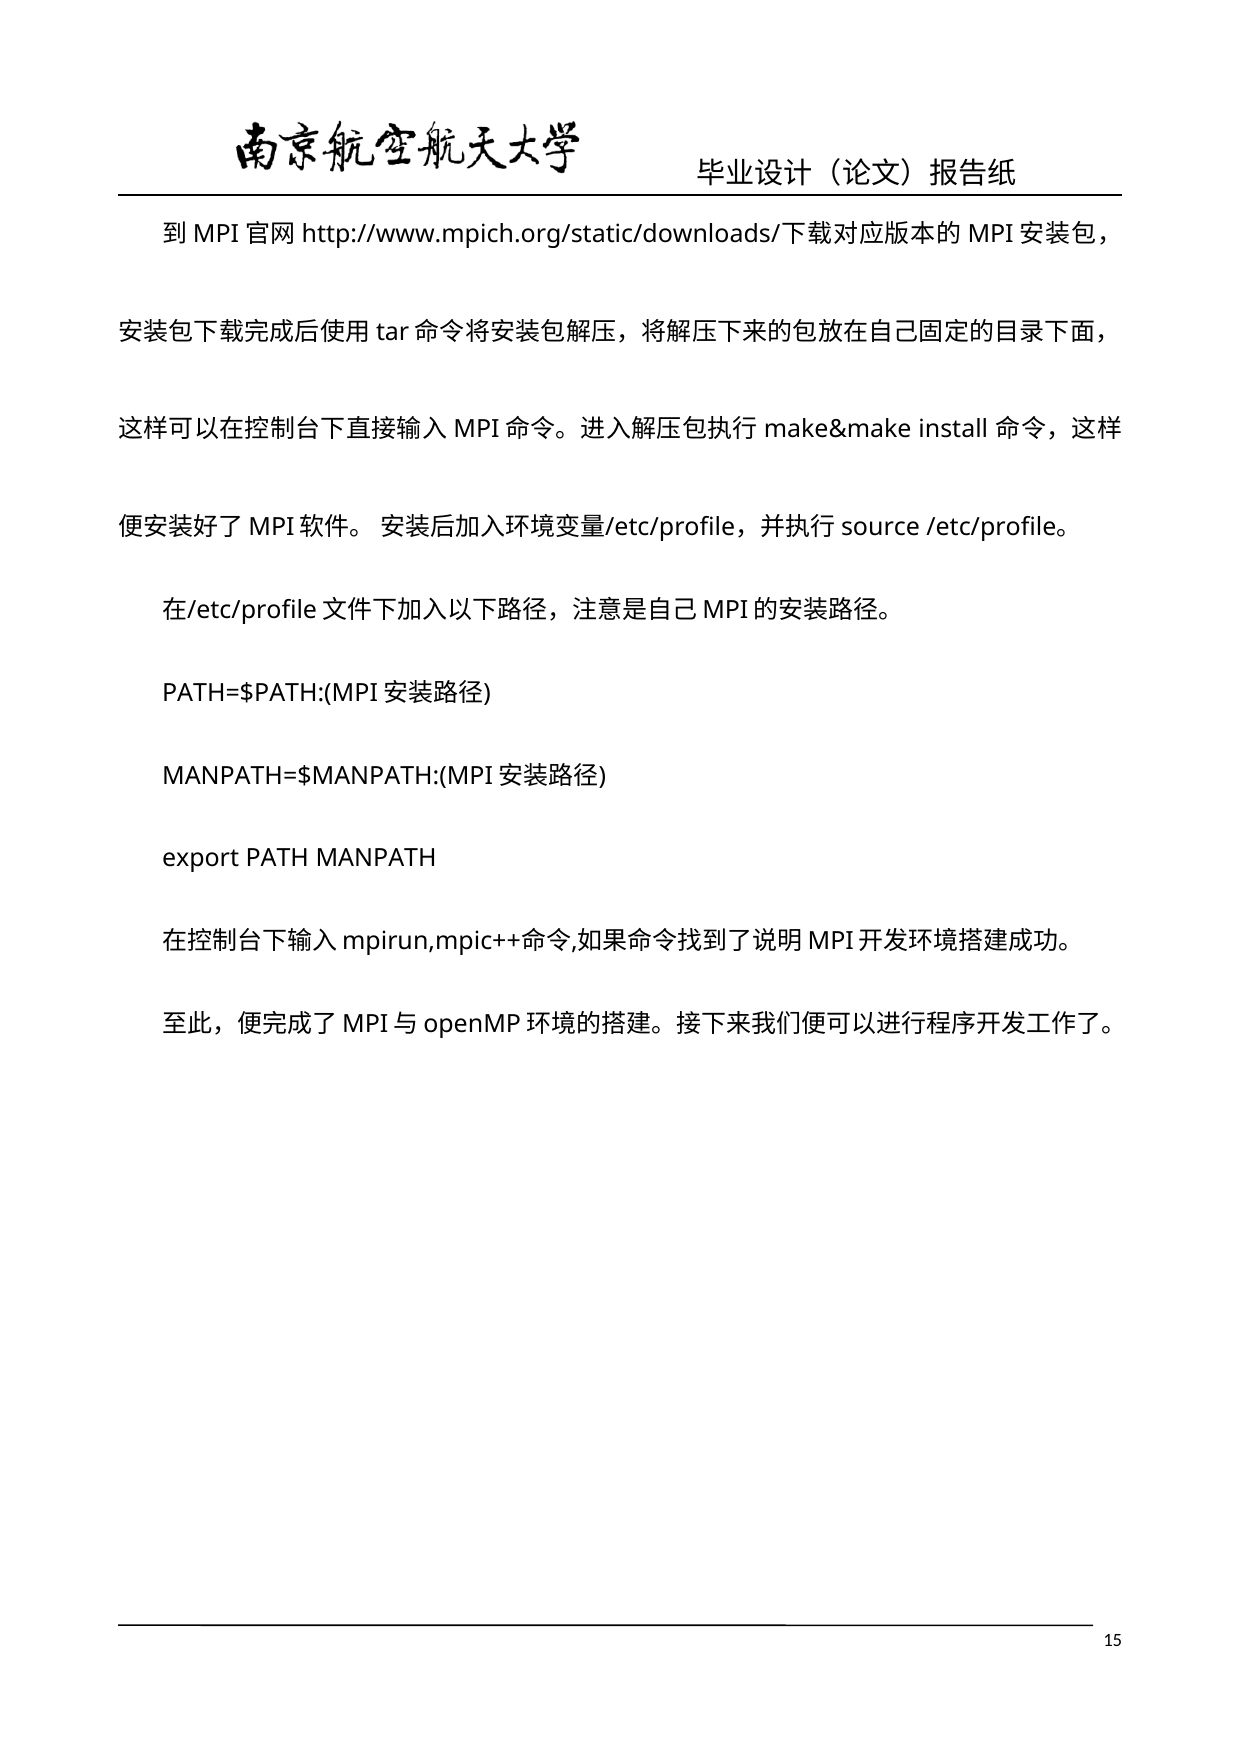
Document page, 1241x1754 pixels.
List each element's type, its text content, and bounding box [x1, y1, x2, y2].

text PATH=$PATH:(MPI安装路径) [118, 658, 1122, 723]
text 在/etc/profile文件下加入以下路径，注意是自己MPI的安装路径。 [118, 575, 1122, 640]
text export PATH MANPATH [118, 824, 1122, 889]
text 到MPI官网http://www.mpich.org/static/downloads/下载对应版本的MPI安装包，安装包下载完成后使用tar命令将安装包解压，将解压下来的包放在自己固定的目录下面，这样可以在控制台下直接输入MPI命令。进入解压包执行make&make install 命令，这样便安装好了MPI软件。 安装后加入环境变量/etc/profile，并执行 source /etc/profile。 [118, 199, 1122, 557]
text MANPATH=$MANPATH:(MPI安装路径) [118, 741, 1122, 806]
text 在控制台下输入mpirun,mpic++命令,如果命令找到了说明MPI开发环境搭建成功。 [118, 906, 1122, 971]
text 至此，便完成了MPI与openMP环境的搭建。接下来我们便可以进行程序开发工作了。 [118, 989, 1122, 1054]
